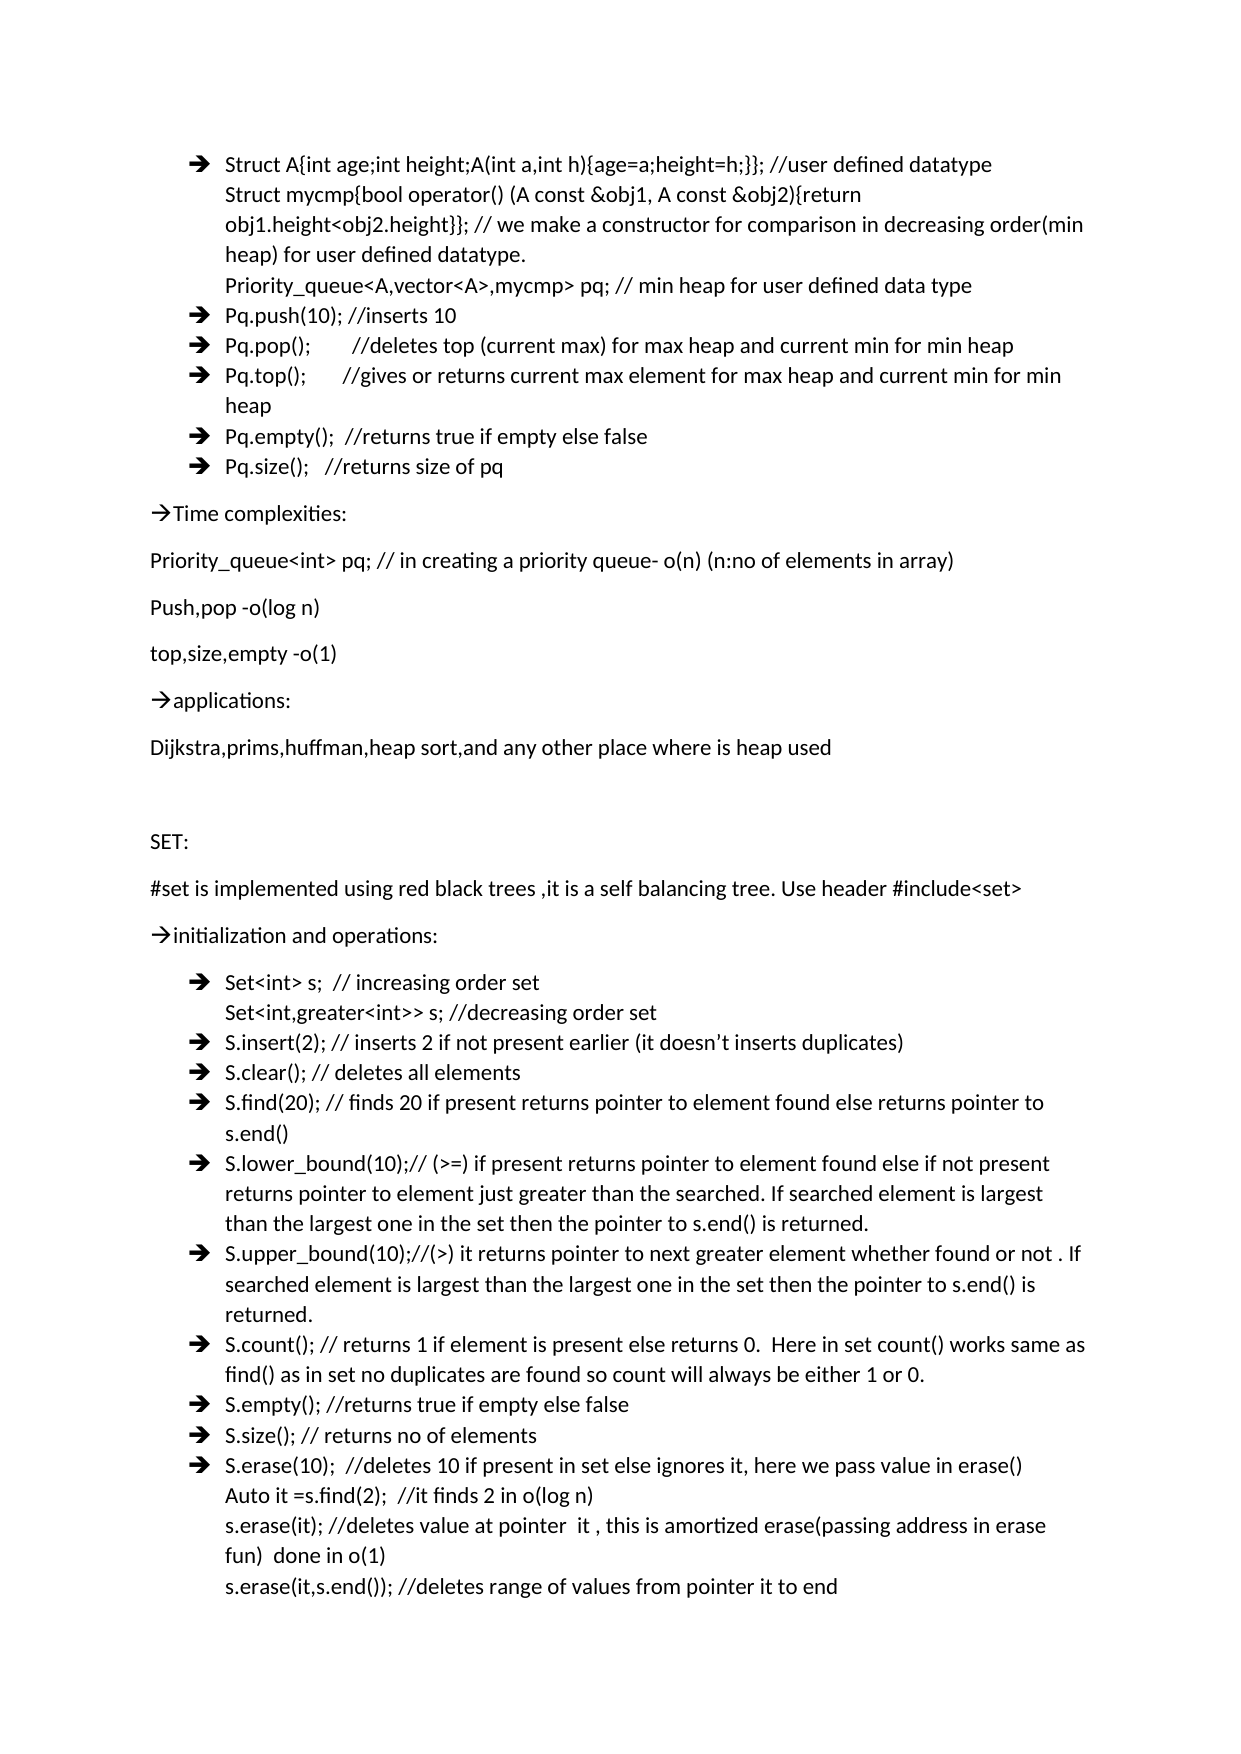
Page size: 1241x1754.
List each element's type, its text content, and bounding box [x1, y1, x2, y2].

list S.upper_bound(10);//(>) it returns pointer to next greater element whether found or not . If searched element is largest than the largest one in the set then the pointer to s.end() is returned. [187, 1239, 1090, 1328]
list S.find(20); // finds 20 if present returns pointer to element found else returns pointer to s.end() [187, 1088, 1090, 1147]
list Pq.top(); //gives or returns current max element for max heap and current min for min heap [187, 361, 1090, 420]
list Pq.size(); //returns size of pq [187, 452, 1090, 480]
list Pq.empty(); //returns true if empty else false [187, 422, 1090, 450]
text #set is implemented using red black trees ,it is a self balancing tree. Use header #include<set> [150, 874, 1090, 902]
text top,size,empty -o(1) [150, 639, 1090, 668]
text applications: [150, 686, 1090, 714]
list S.size(); // returns no of elements [187, 1421, 1090, 1449]
list Pq.pop(); //deletes top (current max) for max heap and current min for min heap [187, 331, 1090, 359]
text SET: [150, 827, 1090, 855]
list Pq.push(10); //inserts 10 [187, 301, 1090, 329]
text Push,pop -o(log n) [150, 593, 1090, 621]
list Set<int,greater<int>> s; //decreasing order set [225, 998, 1090, 1026]
list Auto it =s.find(2); //it finds 2 in o(log n) [225, 1481, 1090, 1509]
text Priority_queue<int> pq; // in creating a priority queue- o(n) (n:no of elements in array) [150, 546, 1090, 574]
list Struct A{int age;int height;A(int a,int h){age=a;height=h;}}; //user defined datatype [187, 150, 1090, 178]
list s.erase(it,s.end()); //deletes range of values from pointer it to end [225, 1572, 1090, 1600]
list Struct mycmp{bool operator() (A const &obj1, A const &obj2){return obj1.height<obj2.height}}; // we make a constructor for comparison in decreasing order(min heap) for user defined datatype. [225, 180, 1090, 269]
list S.erase(10); //deletes 10 if present in set else ignores it, here we pass value in erase() [187, 1451, 1090, 1479]
text Dijkstra,prims,huffman,heap sort,and any other place where is heap used [150, 733, 1090, 761]
text initialization and operations: [150, 921, 1090, 949]
list S.clear(); // deletes all elements [187, 1058, 1090, 1086]
list S.insert(2); // inserts 2 if not present earlier (it doesn’t inserts duplicates) [187, 1028, 1090, 1056]
list Priority_queue<A,vector<A>,mycmp> pq; // min heap for user defined data type [225, 271, 1090, 299]
list s.erase(it); //deletes value at pointer it , this is amortized erase(passing address in erase fun) done in o(1) [225, 1511, 1090, 1570]
list S.count(); // returns 1 if element is present else returns 0. Here in set count() works same as find() as in set no duplicates are found so count will always be either 1 or 0. [187, 1330, 1090, 1388]
text Time complexities: [150, 499, 1090, 527]
list Set<int> s; // increasing order set [187, 968, 1090, 996]
list S.lower_bound(10);// (>=) if present returns pointer to element found else if not present returns pointer to element just greater than the searched. If searched element is largest than the largest one in the set then the pointer to s.end() is returned. [187, 1149, 1090, 1237]
list S.empty(); //returns true if empty else false [187, 1391, 1090, 1419]
